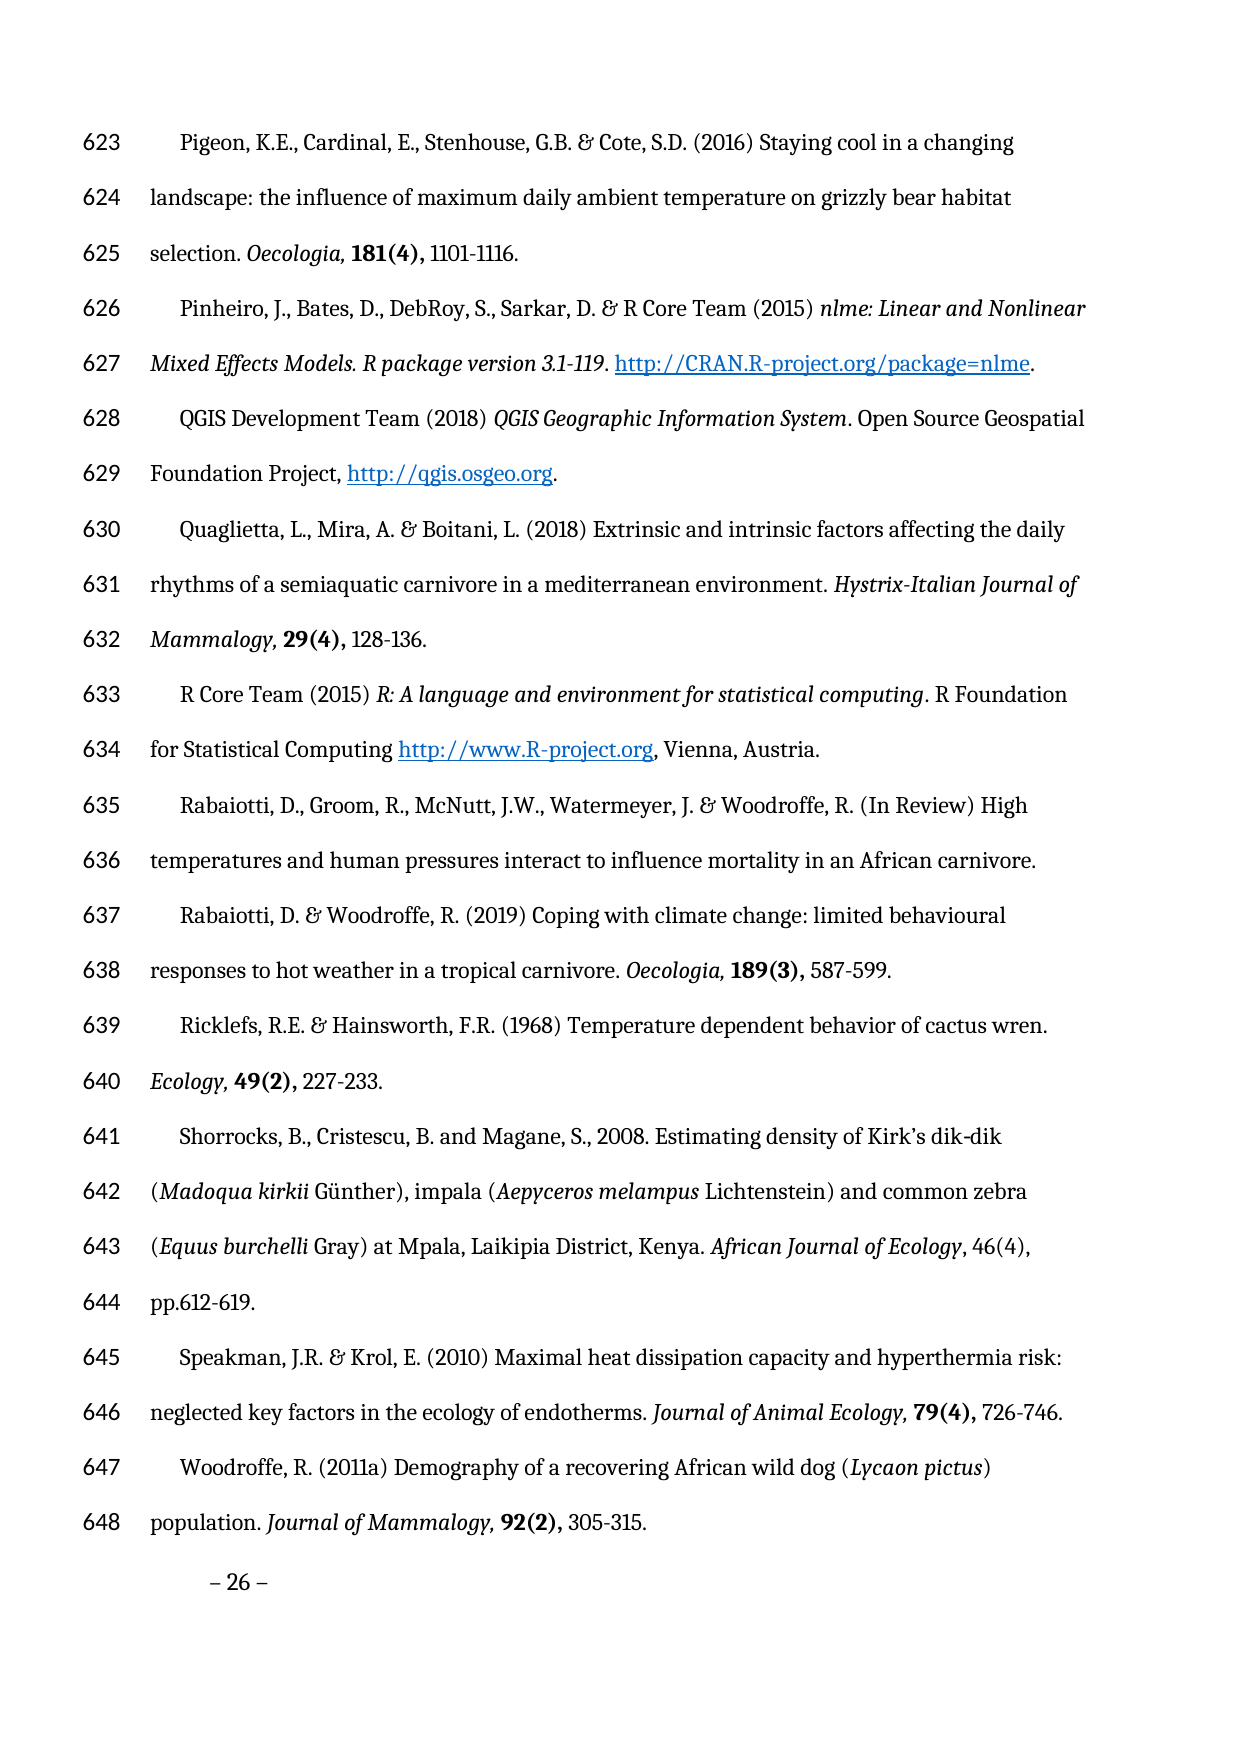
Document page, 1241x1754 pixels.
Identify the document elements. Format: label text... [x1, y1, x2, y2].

text QGIS Development Team (2018) QGIS Geographic Information System. Open Source Geospatial Foundation Project, http://qgis.osgeo.org. [150, 405, 1090, 488]
text R Core Team (2015) R: A language and environment for statistical computing. R Foundation for Statistical Computing http://www.R-project.org, Vienna, Austria. [150, 681, 1090, 764]
text Shorrocks, B., Cristescu, B. and Magane, S., 2008. Estimating density of Kirk’s dik‐dik (Madoqua kirkii Günther), impala (Aepyceros melampus Lichtenstein) and common zebra (Equus burchelli Gray) at Mpala, Laikipia District, Kenya. African Journal of Ecology, 46(4), pp.612-619. [150, 1123, 1090, 1316]
text Pinheiro, J., Bates, D., DebRoy, S., Sarkar, D. & R Core Team (2015) nlme: Linear and Nonlinear Mixed Effects Models. R package version 3.1-119. http://CRAN.R-project.org/package=nlme. [150, 294, 1090, 377]
text Pigeon, K.E., Cardinal, E., Stenhouse, G.B. & Cote, S.D. (2016) Staying cool in a changing landscape: the influence of maximum daily ambient temperature on grizzly bear habitat selection. Oecologia, 181(4), 1101-1116. [150, 129, 1090, 267]
text Ricklefs, R.E. & Hainsworth, F.R. (1968) Temperature dependent behavior of cactus wren. Ecology, 49(2), 227-233. [150, 1012, 1090, 1095]
text Woodroffe, R. (2011a) Demography of a recovering African wild dog (Lycaon pictus) population. Journal of Mammalogy, 92(2), 305-315. [150, 1454, 1090, 1537]
text Speakman, J.R. & Krol, E. (2010) Maximal heat dissipation capacity and hyperthermia risk: neglected key factors in the ecology of endotherms. Journal of Animal Ecology, 79(4), 726-746. [150, 1343, 1090, 1426]
text Quaglietta, L., Mira, A. & Boitani, L. (2018) Extrinsic and intrinsic factors affecting the daily rhythms of a semiaquatic carnivore in a mediterranean environment. Hystrix-Italian Journal of Mammalogy, 29(4), 128-136. [150, 515, 1090, 653]
text Rabaiotti, D. & Woodroffe, R. (2019) Coping with climate change: limited behavioural responses to hot weather in a tropical carnivore. Oecologia, 189(3), 587-599. [150, 902, 1090, 985]
text Rabaiotti, D., Groom, R., McNutt, J.W., Watermeyer, J. & Woodroffe, R. (In Review) High temperatures and human pressures interact to influence mortality in an African carnivore. [150, 791, 1090, 874]
